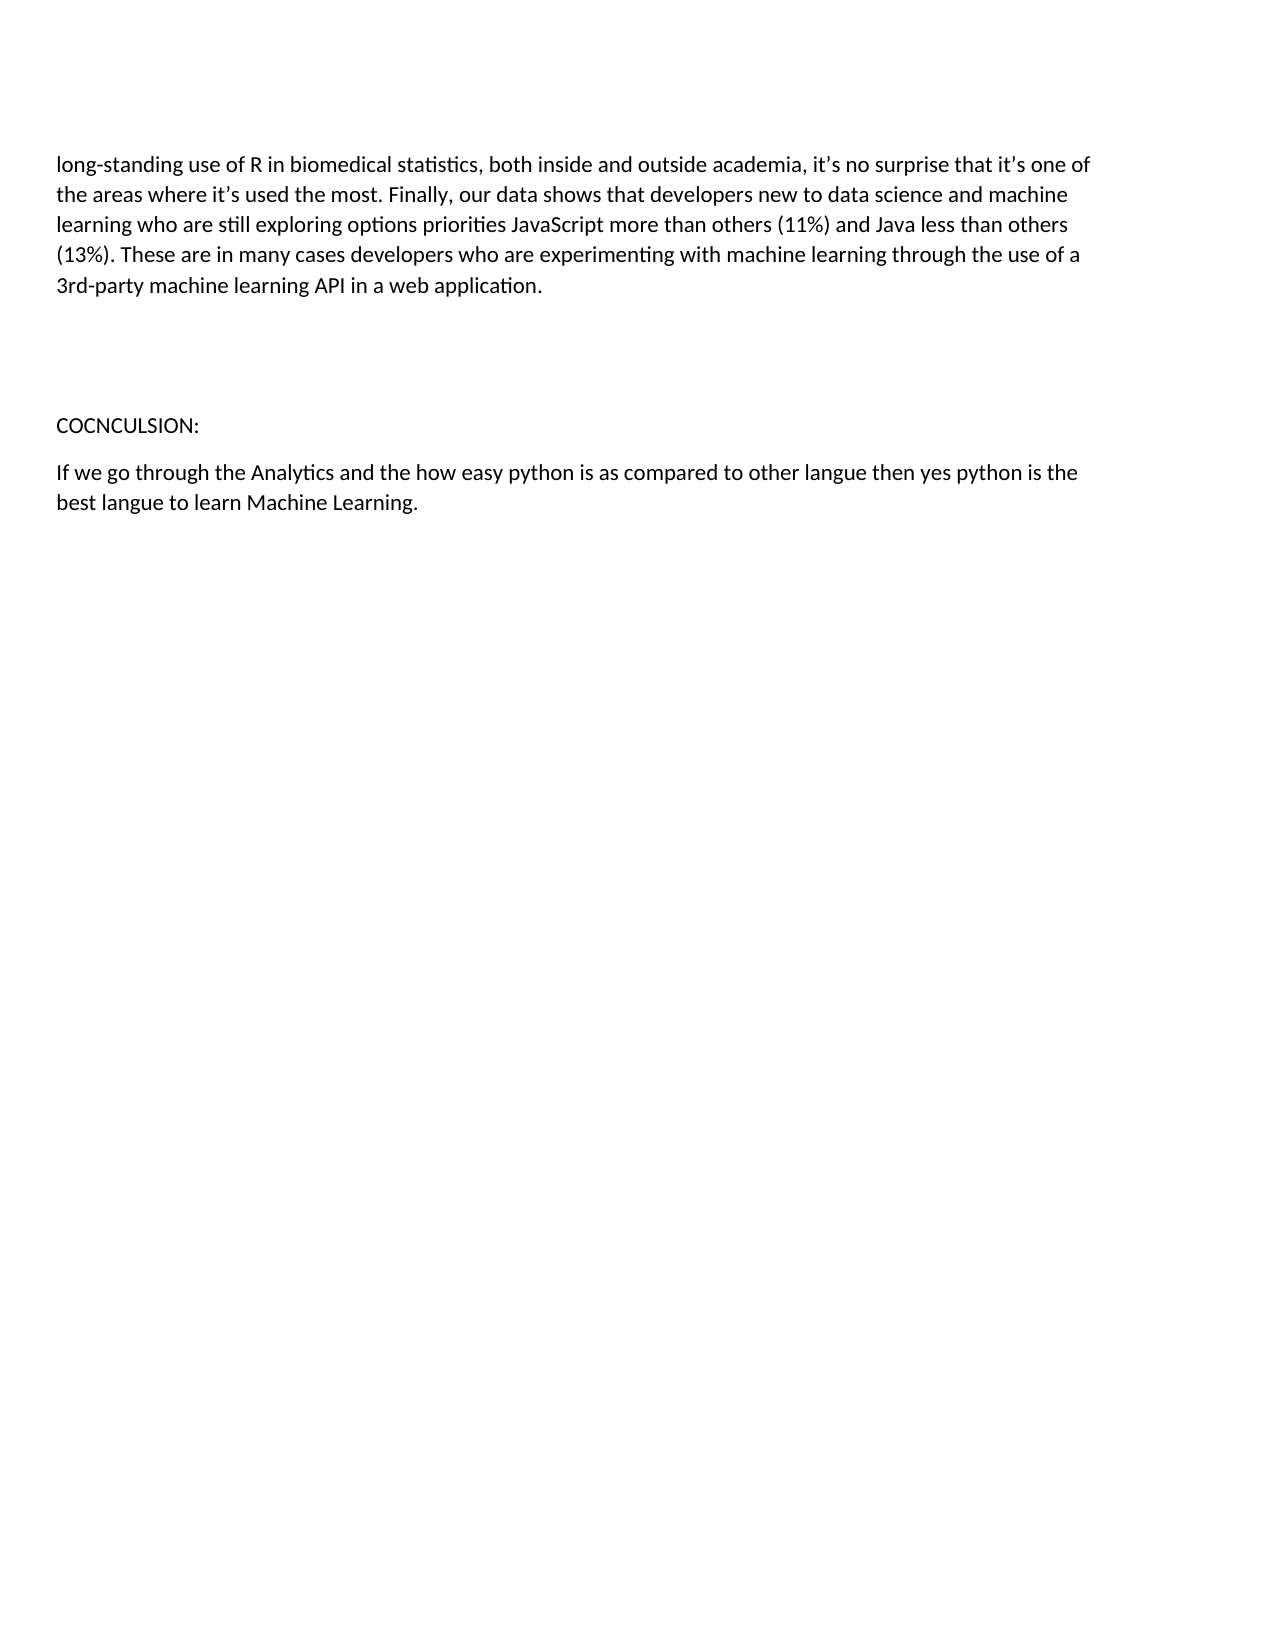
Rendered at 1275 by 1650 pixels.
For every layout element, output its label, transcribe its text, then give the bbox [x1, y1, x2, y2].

text COCNCULSION: [56, 411, 1125, 439]
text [56, 150, 1125, 299]
text If we go through the Analytics and the how easy python is as compared to other langue then yes python is the best langue to learn Machine Learning. [56, 458, 1125, 517]
